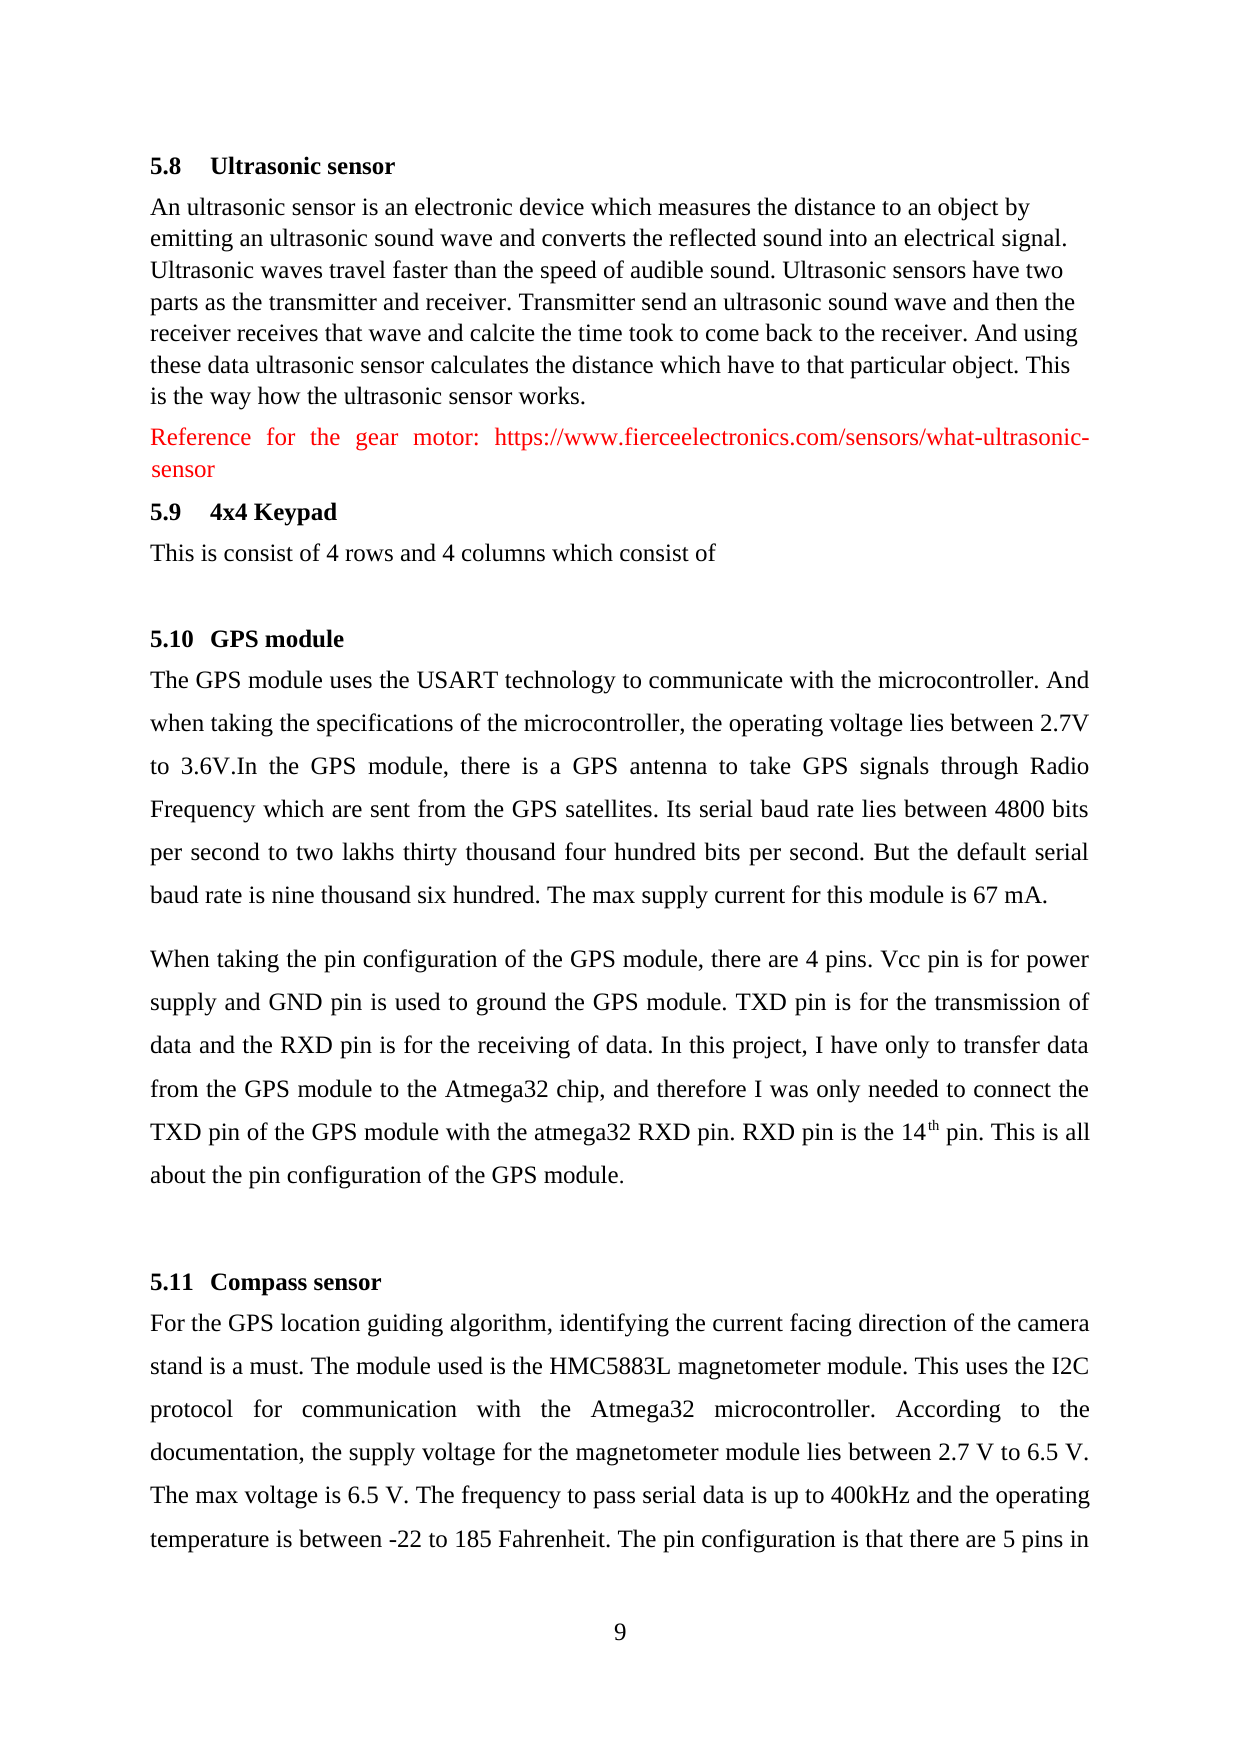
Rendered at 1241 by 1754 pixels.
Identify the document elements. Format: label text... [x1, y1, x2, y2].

text Reference for the gear motor: https://www.fierceelectronics.com/sensors/what-ultrasonic-sensor [150, 422, 1091, 482]
subtitle An ultrasonic sensor is an electronic device which measures the distance to an object by emitting an ultrasonic sound wave and converts the reflected sound into an electrical signal. Ultrasonic waves travel faster than the speed of audible sound. Ultrasonic sensors have two parts as the transmitter and receiver. Transmitter send an ultrasonic sound wave and then the receiver receives that wave and calcite the time took to come back to the receiver. And using these data ultrasonic sensor calculates the distance which have to that particular object. This is the way how the ultrasonic sensor works. [150, 192, 1091, 410]
text The GPS module uses the USART technology to communicate with the microcontroller. And when taking the specifications of the microcontroller, the operating voltage lies between 2.7V to 3.6V.In the GPS module, there is a GPS antenna to take GPS signals through Radio Frequency which are sent from the GPS satellites. Its serial baud rate lies between 4800 bits per second to two lakhs thirty thousand four hundred bits per second. But the default serial baud rate is nine thousand six hundred. The max supply current for this module is 67 mA. [150, 665, 1091, 909]
subtitle GPS module [150, 624, 1091, 652]
subtitle Compass sensor [150, 1267, 1091, 1296]
subtitle 4x4 Keypad [150, 497, 1091, 525]
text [150, 1308, 1091, 1552]
text When taking the pin configuration of the GPS module, there are 4 pins. Vcc pin is for power supply and GND pin is used to ground the GPS module. TXD pin is for the transmission of data and the RXD pin is for the receiving of data. In this project, I have only to transfer data from the GPS module to the Atmega32 chip, and therefore I was only needed to connect the TXD pin of the GPS module with the atmega32 RXD pin. RXD pin is the 14th pin. This is all about the pin configuration of the GPS module. [150, 944, 1091, 1189]
subtitle Ultrasonic sensor [150, 151, 1091, 179]
text This is consist of 4 rows and 4 columns which consist of [150, 538, 1091, 567]
